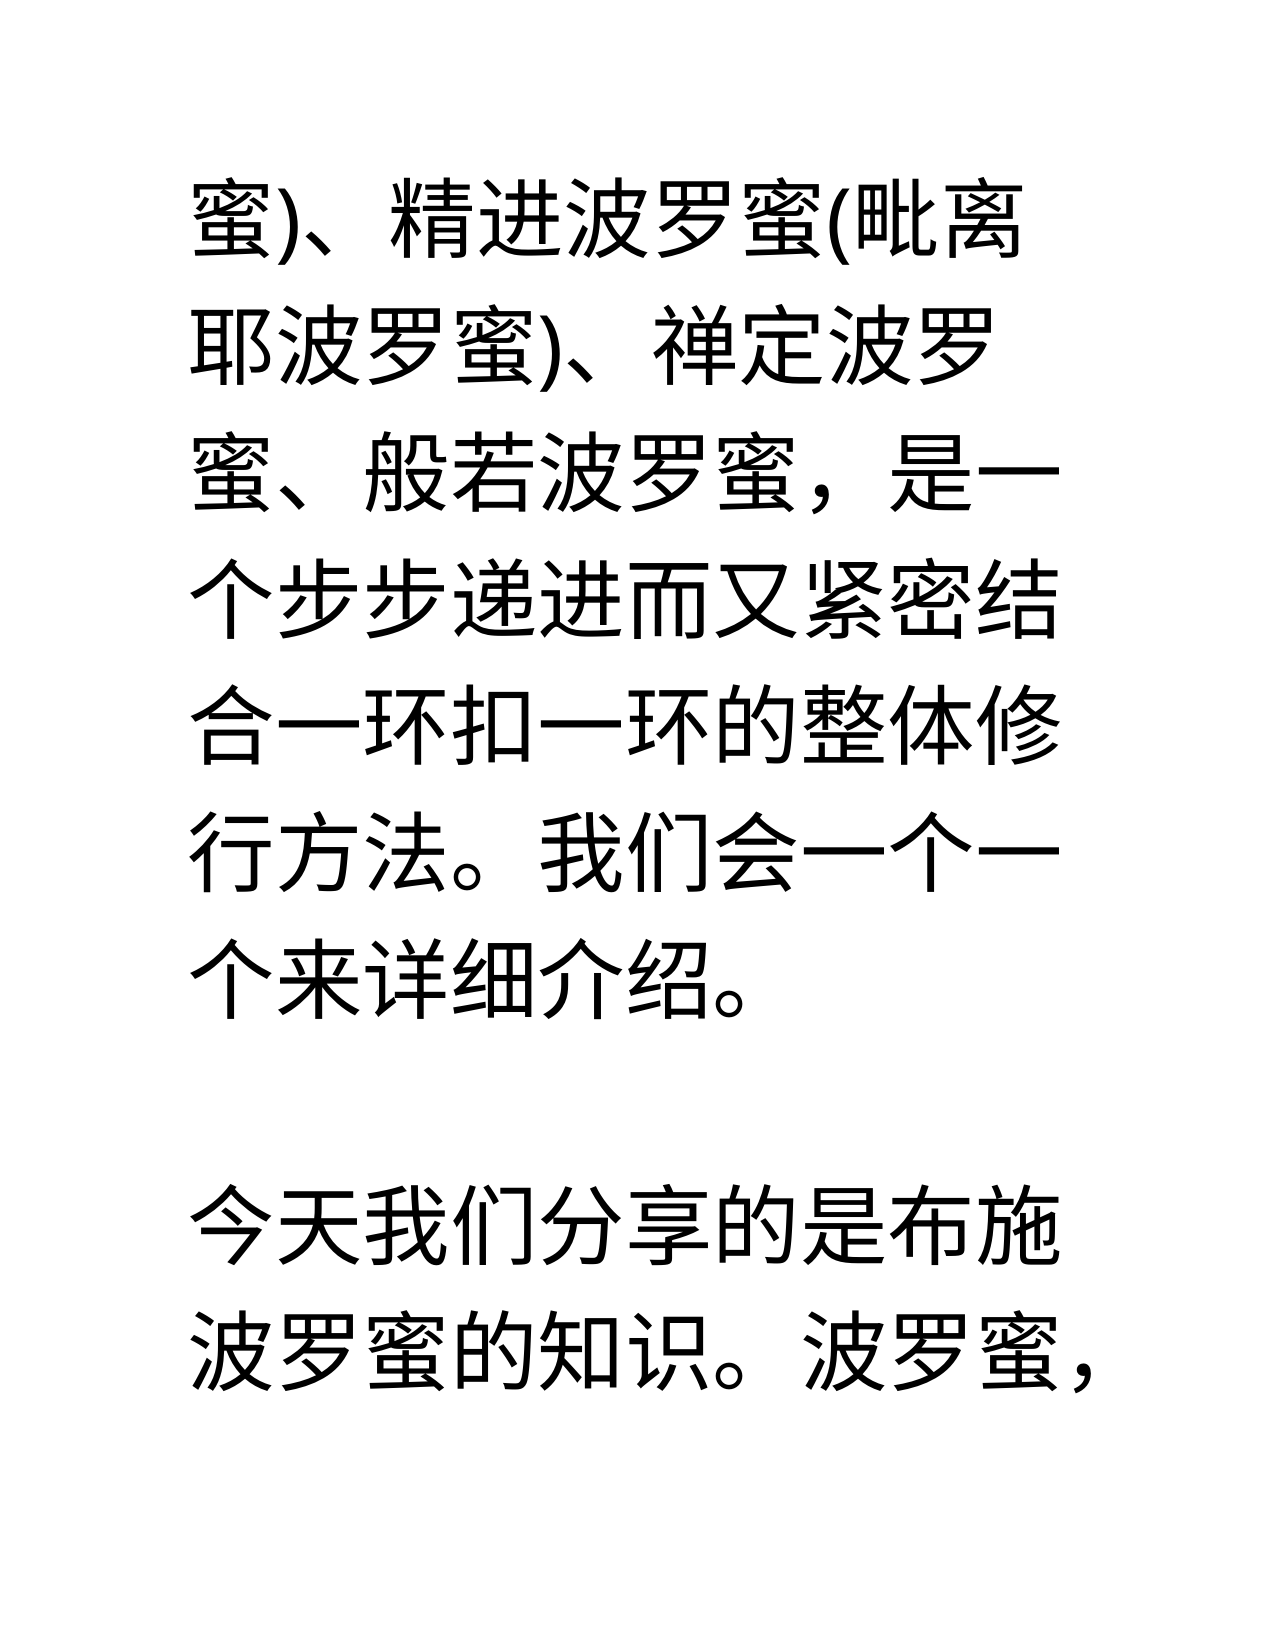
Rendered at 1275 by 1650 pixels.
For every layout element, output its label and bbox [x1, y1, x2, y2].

text [187, 1157, 1087, 1410]
text [187, 150, 1087, 1037]
